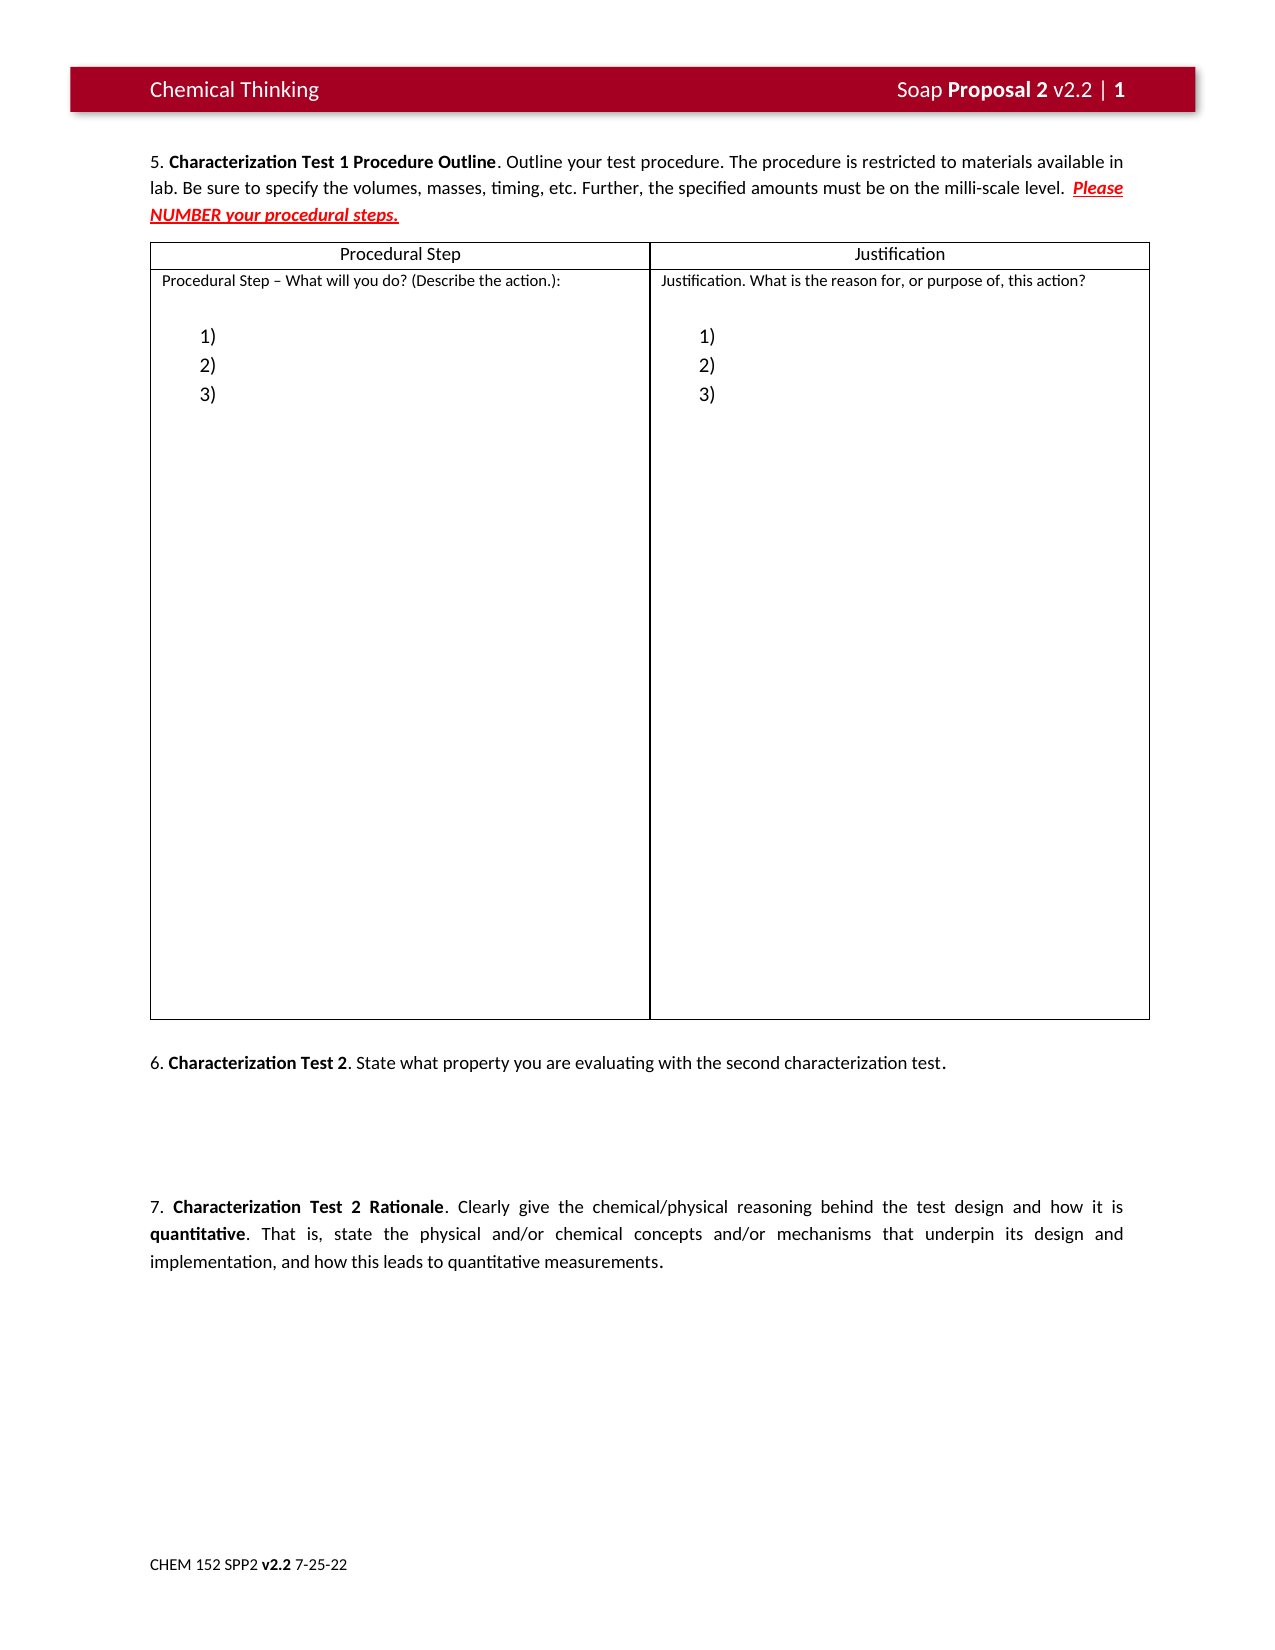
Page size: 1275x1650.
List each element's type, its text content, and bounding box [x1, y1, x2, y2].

table_header Justification [651, 243, 1149, 269]
table_header Procedural Step [151, 243, 649, 269]
text 5. Characterization Test 1 Procedure Outline. Outline your test procedure. The procedure is restricted to materials available in lab. Be sure to specify the volumes, masses, timing, etc. Further, the specified amounts must be on the milli-scale level. Please NUMBER your procedural steps. [150, 150, 1125, 226]
text 6. Characterization Test 2. State what property you are evaluating with the second characterization test. [150, 1049, 1125, 1075]
text 7. Characterization Test 2 Rationale. Clearly give the chemical/physical reasoning behind the test design and how it is quantitative. That is, state the physical and/or chemical concepts and/or mechanisms that underpin its design and implementation, and how this leads to quantitative measurements. [150, 1195, 1125, 1274]
table_cell Justification. What is the reason for, or purpose of, this action? [651, 270, 1149, 1019]
table_cell Procedural Step – What will you do? (Describe the action.): [151, 270, 649, 1019]
